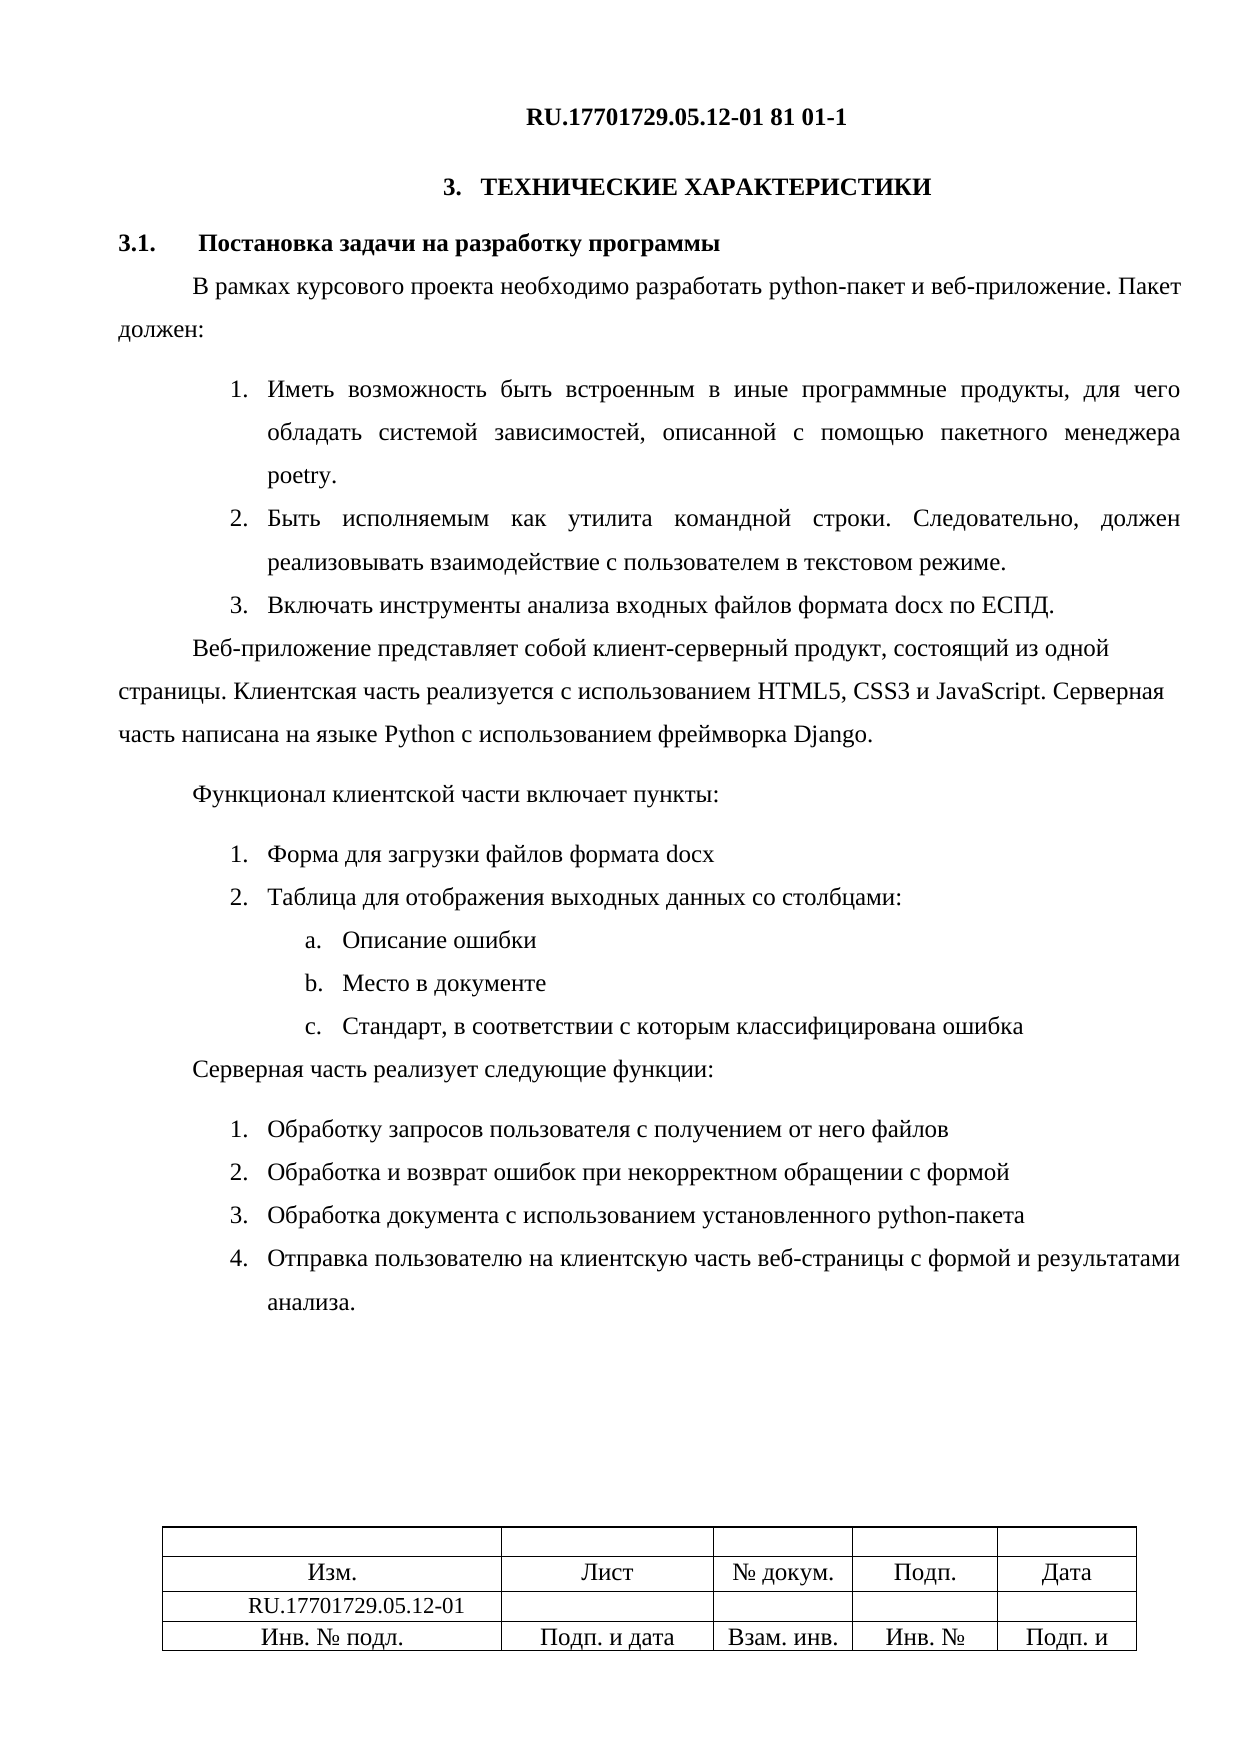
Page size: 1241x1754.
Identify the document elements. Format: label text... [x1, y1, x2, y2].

list Обработка и возврат ошибок при некорректном обращении с формой [229, 1157, 1181, 1186]
list Стандарт, в соответствии с которым классифицирована ошибка [304, 1011, 1181, 1040]
list Форма для загрузки файлов формата docx [229, 839, 1181, 867]
list Быть исполняемым как утилита командной строки. Следовательно, должен реализовывать взаимодействие с пользователем в текстовом режиме. [229, 503, 1181, 575]
text Веб-приложение представляет собой клиент-серверный продукт, состоящий из одной страницы. Клиентская часть реализуется c использованием HTML5, CSS3 и JavaScript. Серверная часть написана на языке Python с использованием фреймворка Django. [118, 633, 1181, 748]
list Иметь возможность быть встроенным в иные программные продукты, для чего обладать системой зависимостей, описанной с помощью пакетного менеджера poetry. [229, 374, 1181, 489]
text Серверная часть реализует следующие функции: [118, 1054, 1181, 1083]
text В рамках курсового проекта необходимо разработать python-пакет и веб-приложение. Пакет должен: [118, 271, 1181, 343]
list Обработка документа с использованием установленного python-пакета [229, 1200, 1181, 1229]
list Таблица для отображения выходных данных со столбцами: [229, 882, 1181, 911]
subtitle ТЕХНИЧЕСКИЕ ХАРАКТЕРИСТИКИ [193, 172, 1181, 201]
list Обработку запросов пользователя с получением от него файлов [229, 1114, 1181, 1143]
list Отправка пользователю на клиентскую часть веб-страницы с формой и результатами анализа. [229, 1243, 1181, 1315]
list Место в документе [304, 968, 1181, 997]
list Включать инструменты анализа входных файлов формата docx по ЕСПД. [229, 590, 1181, 618]
text Функционал клиентской части включает пункты: [118, 779, 1181, 808]
list Описание ошибки [304, 925, 1181, 954]
subtitle Постановка задачи на разработку программы [118, 228, 1181, 256]
